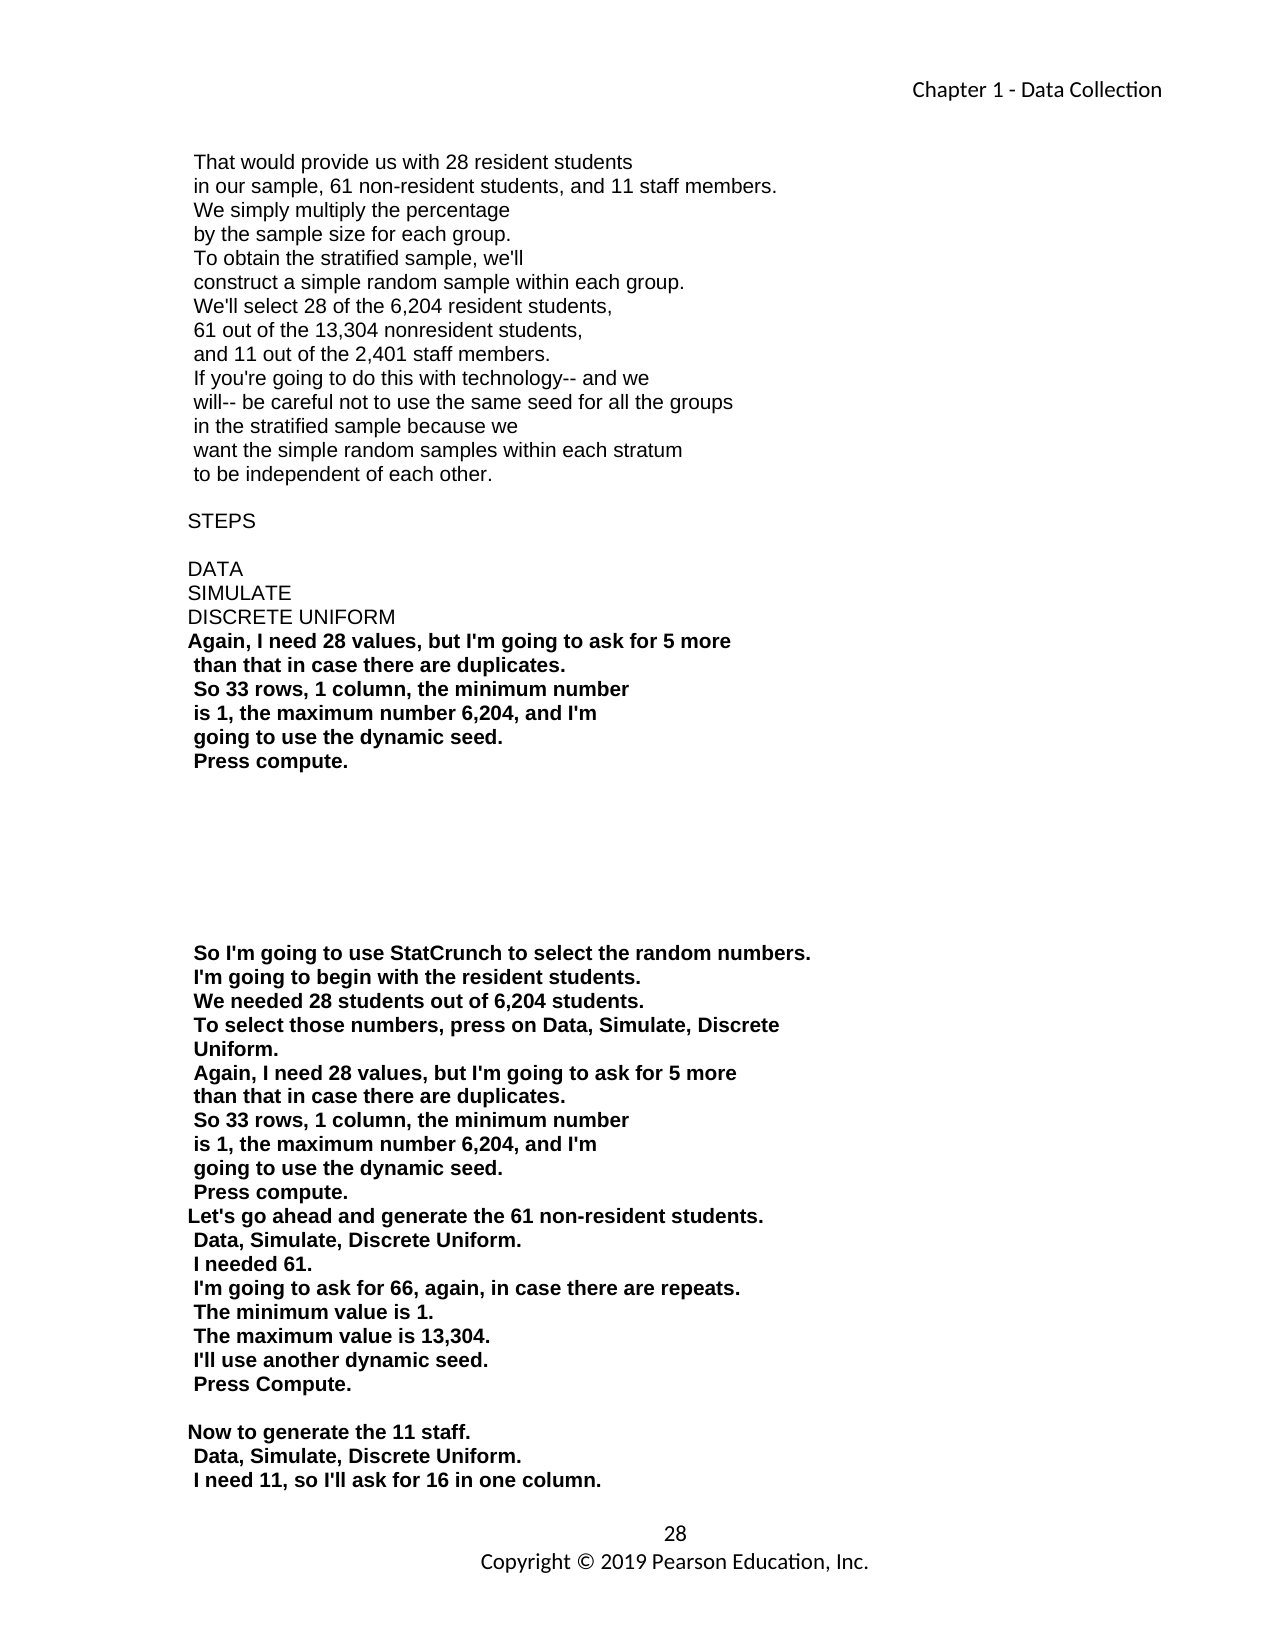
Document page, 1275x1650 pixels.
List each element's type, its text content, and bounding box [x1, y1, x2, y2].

text in our sample, 61 non-resident students, and 11 staff members. [187, 174, 1162, 198]
text SIMULATE [187, 581, 1162, 605]
text We'll select 28 of the 6,204 resident students, [187, 294, 1162, 318]
text Press compute. [187, 1180, 1162, 1204]
text So 33 rows, 1 column, the minimum number [187, 677, 1162, 701]
text is 1, the maximum number 6,204, and I'm [187, 1132, 1162, 1156]
text The minimum value is 1. [187, 1300, 1162, 1324]
text to be independent of each other. [187, 461, 1162, 485]
text DISCRETE UNIFORM [187, 605, 1162, 629]
text than that in case there are duplicates. [187, 1084, 1162, 1108]
text by the sample size for each group. [187, 222, 1162, 246]
text want the simple random samples within each stratum [187, 437, 1162, 461]
text and 11 out of the 2,401 staff members. [187, 342, 1162, 366]
text construct a simple random sample within each group. [187, 270, 1162, 294]
text Uniform. [187, 1036, 1162, 1060]
text The maximum value is 13,304. [187, 1324, 1162, 1348]
text Now to generate the 11 staff. [187, 1420, 1162, 1444]
text 61 out of the 13,304 nonresident students, [187, 318, 1162, 342]
text in the stratified sample because we [187, 413, 1162, 437]
text I'm going to begin with the resident students. [187, 964, 1162, 988]
text So 33 rows, 1 column, the minimum number [187, 1108, 1162, 1132]
text will-- be careful not to use the same seed for all the groups [187, 389, 1162, 413]
text going to use the dynamic seed. [187, 725, 1162, 749]
text Press compute. [187, 749, 1162, 773]
text We needed 28 students out of 6,204 students. [187, 988, 1162, 1012]
text Let's go ahead and generate the 61 non-resident students. [187, 1204, 1162, 1228]
text To obtain the stratified sample, we'll [187, 246, 1162, 270]
text I'll use another dynamic seed. [187, 1348, 1162, 1372]
text I needed 61. [187, 1252, 1162, 1276]
text Press Compute. [187, 1372, 1162, 1396]
text than that in case there are duplicates. [187, 653, 1162, 677]
text Again, I need 28 values, but I'm going to ask for 5 more [187, 1060, 1162, 1084]
text STEPS [187, 509, 1162, 533]
text That would provide us with 28 resident students [187, 150, 1162, 174]
text I need 11, so I'll ask for 16 in one column. [187, 1468, 1162, 1492]
text is 1, the maximum number 6,204, and I'm [187, 701, 1162, 725]
text If you're going to do this with technology-- and we [187, 366, 1162, 389]
text So I'm going to use StatCrunch to select the random numbers. [187, 941, 1162, 964]
text To select those numbers, press on Data, Simulate, Discrete [187, 1012, 1162, 1036]
text Data, Simulate, Discrete Uniform. [187, 1444, 1162, 1468]
text DATA [187, 557, 1162, 581]
text Data, Simulate, Discrete Uniform. [187, 1228, 1162, 1252]
text Again, I need 28 values, but I'm going to ask for 5 more [187, 629, 1162, 653]
text going to use the dynamic seed. [187, 1156, 1162, 1180]
text We simply multiply the percentage [187, 198, 1162, 222]
text I'm going to ask for 66, again, in case there are repeats. [187, 1276, 1162, 1300]
